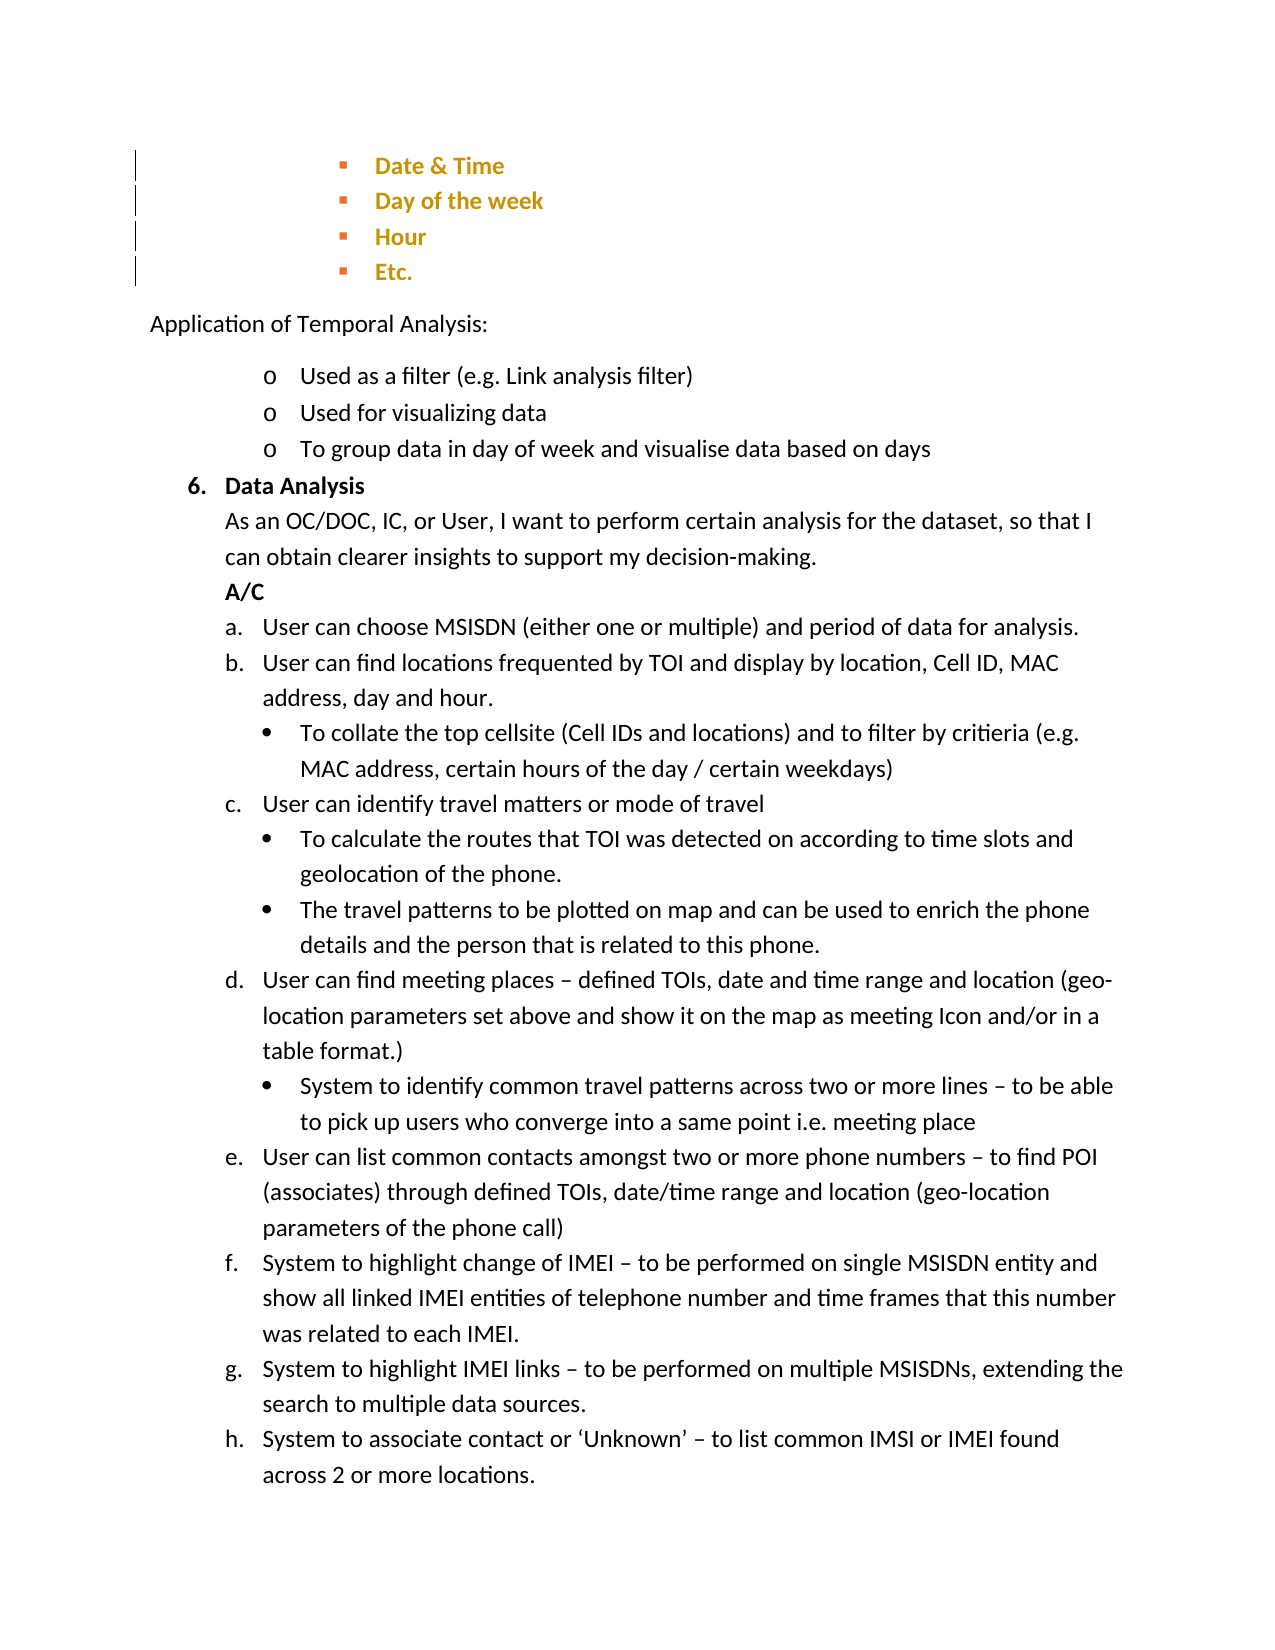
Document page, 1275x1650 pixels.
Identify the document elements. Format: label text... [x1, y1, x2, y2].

list Day of the week [337, 185, 1125, 216]
text Application of Temporal Analysis: [150, 308, 1125, 338]
list System to associate contact or ‘Unknown’ – to list common IMSI or IMEI found across 2 or more locations. [225, 1424, 1125, 1489]
list User can find locations frequented by TOI and display by location, Cell ID, MAC address, day and hour. [225, 647, 1125, 713]
list As an OC/DOC, IC, or User, I want to perform certain analysis for the dataset, so that I can obtain clearer insights to support my decision-making. [225, 506, 1125, 571]
list To collate the top cellsite (Cell IDs and locations) and to filter by critieria (e.g. MAC address, certain hours of the day / certain weekdays) [262, 717, 1125, 783]
list System to highlight IMEI links – to be performed on multiple MSISDNs, extending the search to multiple data sources. [225, 1353, 1125, 1419]
list To calculate the routes that TOI was detected on according to time slots and geolocation of the phone. [262, 823, 1125, 889]
list Used as a filter (e.g. Link analysis filter) [262, 360, 1125, 392]
list System to identify common travel patterns across two or more lines – to be able to pick up users who converge into a same point i.e. meeting place [262, 1071, 1125, 1136]
list User can choose MSISDN (either one or multiple) and period of data for analysis. [225, 611, 1125, 642]
list System to highlight change of IMEI – to be performed on single MSISDN entity and show all linked IMEI entities of telephone number and time frames that this number was related to each IMEI. [225, 1247, 1125, 1348]
list Etc. [337, 256, 1125, 286]
list Used for visualizing data [262, 397, 1125, 428]
list To group data in day of week and visualise data based on days [262, 433, 1125, 465]
list User can list common contacts amongst two or more phone numbers – to find POI (associates) through defined TOIs, date/time range and location (geo-location parameters of the phone call) [225, 1141, 1125, 1242]
list User can find meeting places – defined TOIs, date and time range and location (geo-location parameters set above and show it on the map as meeting Icon and/or in a table format.) [225, 964, 1125, 1066]
list A/C [225, 576, 1125, 607]
list The travel patterns to be plotted on map and can be used to enrich the phone details and the person that is related to this phone. [262, 894, 1125, 960]
list Data Analysis [187, 470, 1125, 501]
list Hour [337, 221, 1125, 251]
list Date & Time [337, 150, 1125, 181]
list User can identify travel matters or mode of travel [225, 788, 1125, 818]
